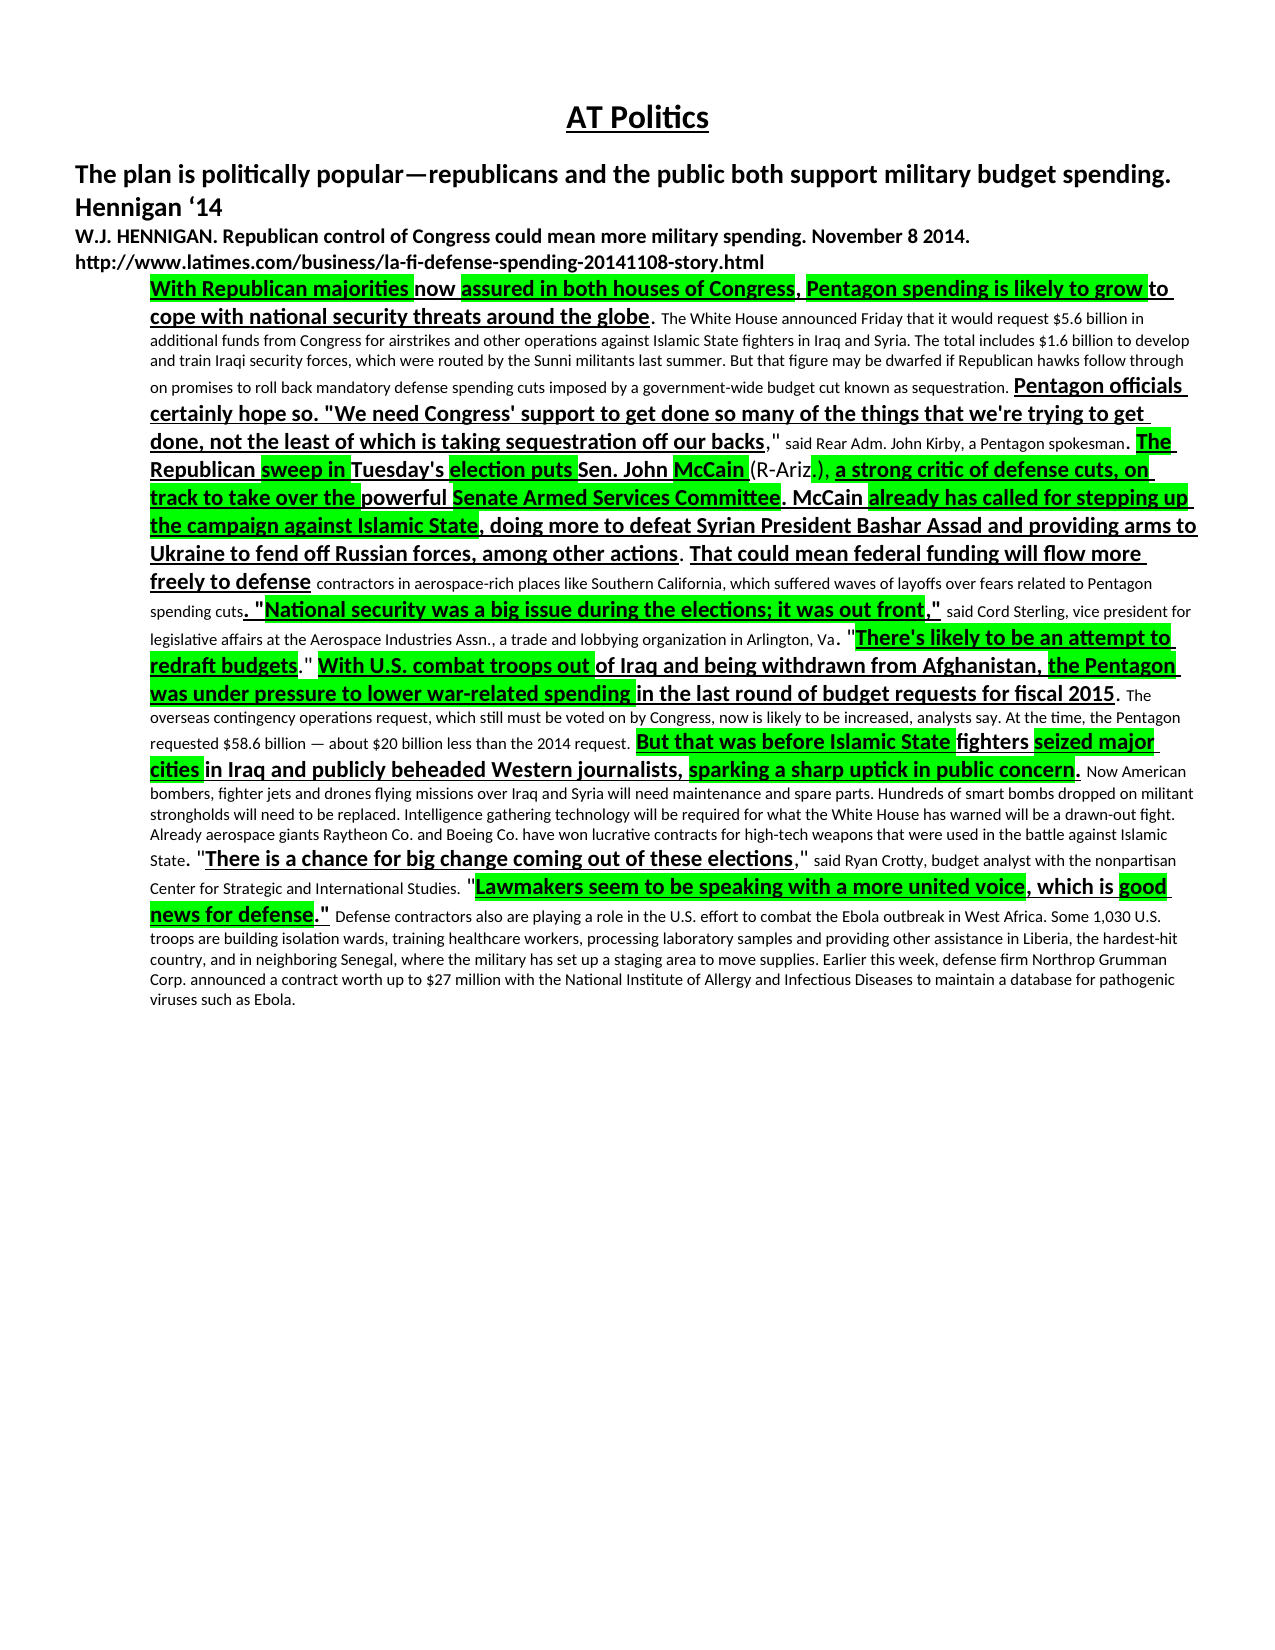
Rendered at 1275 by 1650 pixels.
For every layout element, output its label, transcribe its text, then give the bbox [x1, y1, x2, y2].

text W.J. HENNIGAN. Republican control of Congress could mean more military spending. November 8 2014. http://www.latimes.com/business/la-fi-defense-spending-20141108-story.html [75, 223, 1200, 274]
subtitle AT Politics [75, 96, 1200, 137]
text With Republican majorities now assured in both houses of Congress, Pentagon spending is likely to grow to cope with national security threats around the globe. The White House announced Friday that it would request $5.6 billion in additional funds from Congress for airstrikes and other operations against Islamic State fighters in Iraq and Syria. The total includes $1.6 billion to develop and train Iraqi security forces, which were routed by the Sunni militants last summer. But that figure may be dwarfed if Republican hawks follow through on promises to roll back mandatory defense spending cuts imposed by a government-wide budget cut known as sequestration. Pentagon officials certainly hope so. "We need Congress' support to get done so many of the things that we're trying to get done, not the least of which is taking sequestration off our backs," said Rear Adm. John Kirby, a Pentagon spokesman. The Republican sweep in Tuesday's election puts Sen. John McCain (R-Ariz.), a strong critic of defense cuts, on track to take over the powerful Senate Armed Services Committee. McCain already has called for stepping up the campaign against Islamic State, doing more to defeat Syrian President Bashar Assad and providing arms to Ukraine to fend off Russian forces, among other actions. That could mean federal funding will flow more freely to defense contractors in aerospace-rich places like Southern California, which suffered waves of layoffs over fears related to Pentagon spending cuts. "National security was a big issue during the elections; it was out front," said Cord Sterling, vice president for legislative affairs at the Aerospace Industries Assn., a trade and lobbying organization in Arlington, Va. "There's likely to be an attempt to redraft budgets." With U.S. combat troops out of Iraq and being withdrawn from Afghanistan, the Pentagon was under pressure to lower war-related spending in the last round of budget requests for fiscal 2015. The overseas contingency operations request, which still must be voted on by Congress, now is likely to be increased, analysts say. At the time, the Pentagon requested $58.6 billion — about $20 billion less than the 2014 request. But that was before Islamic State fighters seized major cities in Iraq and publicly beheaded Western journalists, sparking a sharp uptick in public concern. Now American bombers, fighter jets and drones flying missions over Iraq and Syria will need maintenance and spare parts. Hundreds of smart bombs dropped on militant strongholds will need to be replaced. Intelligence gathering technology will be required for what the White House has warned will be a drawn-out fight. Already aerospace giants Raytheon Co. and Boeing Co. have won lucrative contracts for high-tech weapons that were used in the battle against Islamic State. "There is a chance for big change coming out of these elections," said Ryan Crotty, budget analyst with the nonpartisan Center for Strategic and International Studies. "Lawmakers seem to be speaking with a more united voice, which is good news for defense." Defense contractors also are playing a role in the U.S. effort to combat the Ebola outbreak in West Africa. Some 1,030 U.S. troops are building isolation wards, training healthcare workers, processing laboratory samples and providing other assistance in Liberia, the hardest-hit country, and in neighboring Senegal, where the military has set up a staging area to move supplies. Earlier this week, defense firm Northrop Grumman Corp. announced a contract worth up to $27 million with the National Institute of Allergy and Infectious Diseases to maintain a database for pathogenic viruses such as Ebola. [150, 274, 1200, 1010]
subtitle The plan is politically popular—republicans and the public both support military budget spending. Hennigan ‘14 [75, 157, 1200, 223]
